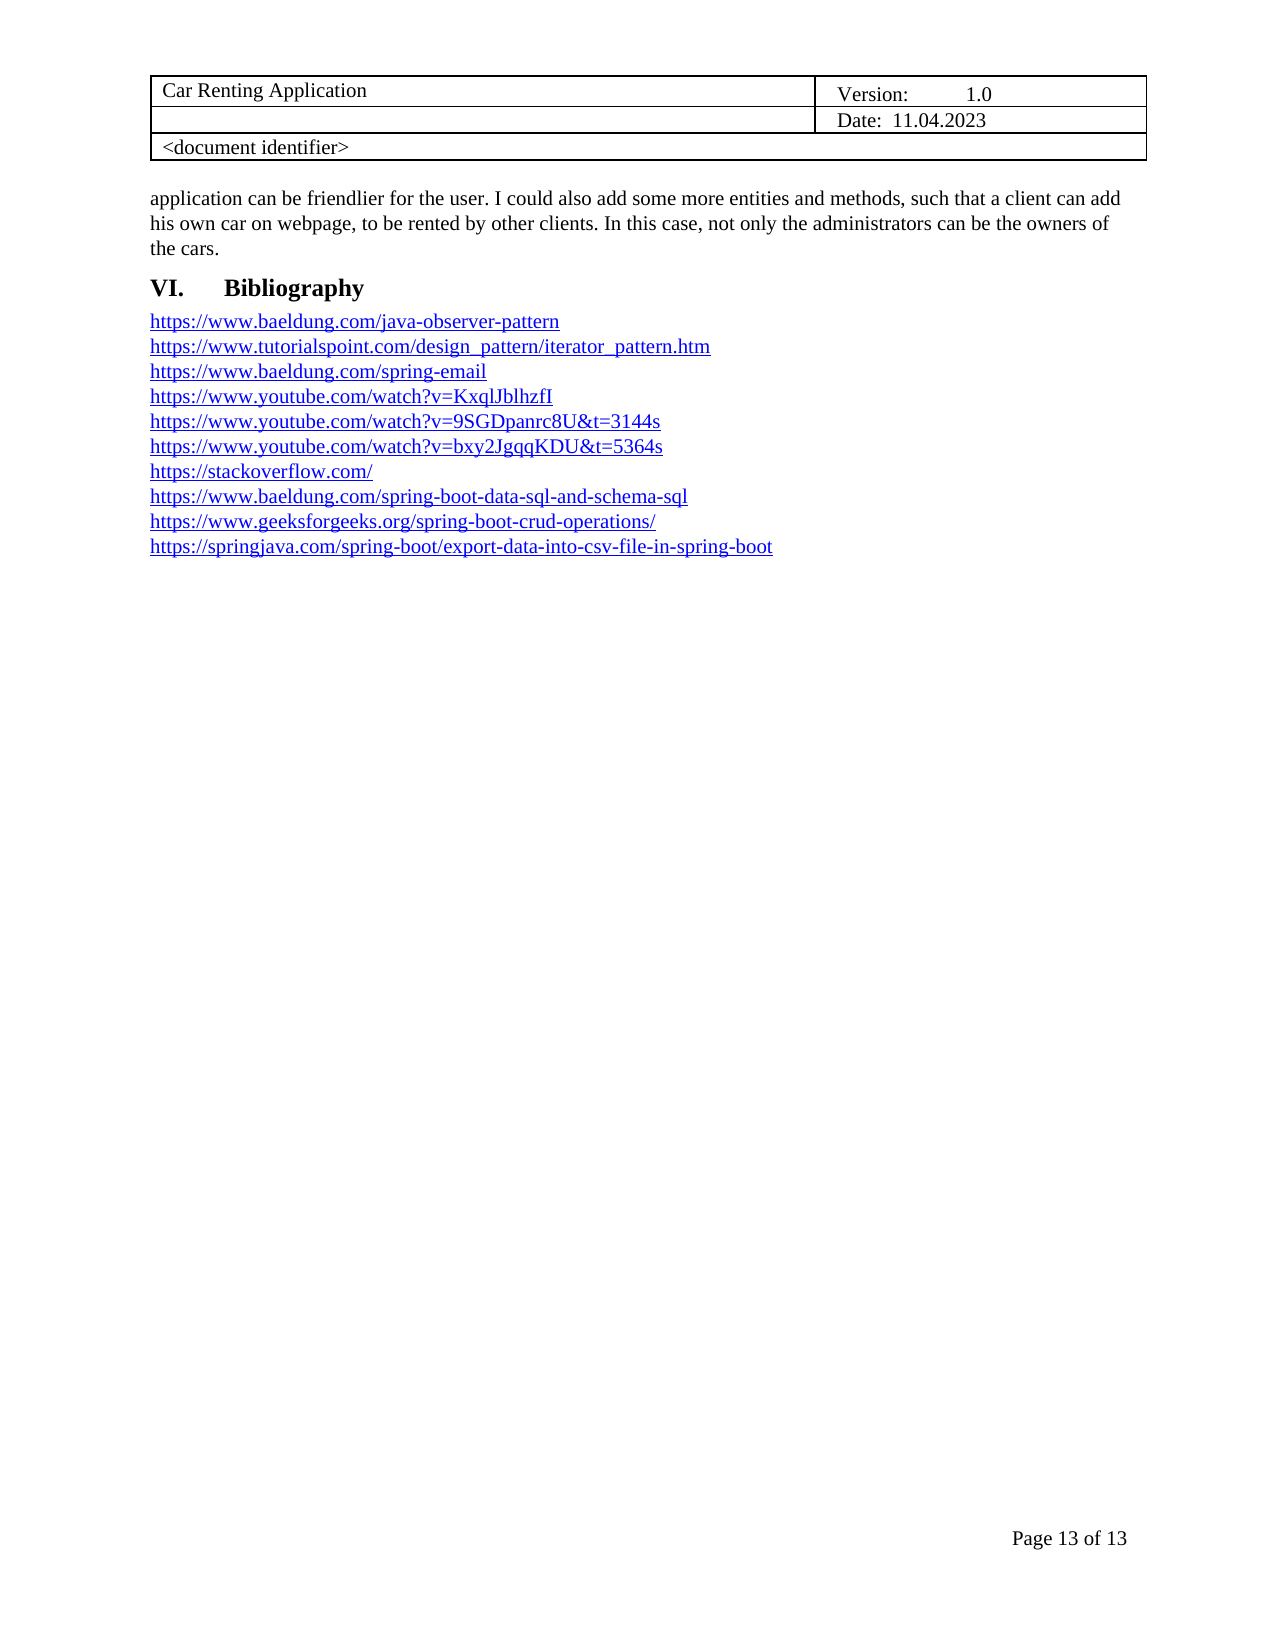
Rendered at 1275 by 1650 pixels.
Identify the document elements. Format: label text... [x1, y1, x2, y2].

text https://www.youtube.com/watch?v=9SGDpanrc8U&t=3144s [150, 408, 1125, 433]
text https://www.baeldung.com/java-observer-pattern [150, 308, 1125, 333]
subtitle Bibliography [150, 273, 1125, 302]
text https://stackoverflow.com/ [150, 458, 1125, 483]
text https://www.baeldung.com/spring-boot-data-sql-and-schema-sql [150, 483, 1125, 508]
text https://www.geeksforgeeks.org/spring-boot-crud-operations/ [150, 508, 1125, 533]
text https://www.youtube.com/watch?v=bxy2JgqqKDU&t=5364s [150, 433, 1125, 458]
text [150, 185, 1125, 260]
text https://springjava.com/spring-boot/export-data-into-csv-file-in-spring-boot [150, 533, 1125, 558]
text https://www.tutorialspoint.com/design_pattern/iterator_pattern.htm [150, 333, 1125, 358]
text https://www.youtube.com/watch?v=KxqlJblhzfI [150, 383, 1125, 408]
text https://www.baeldung.com/spring-email [150, 358, 1125, 383]
